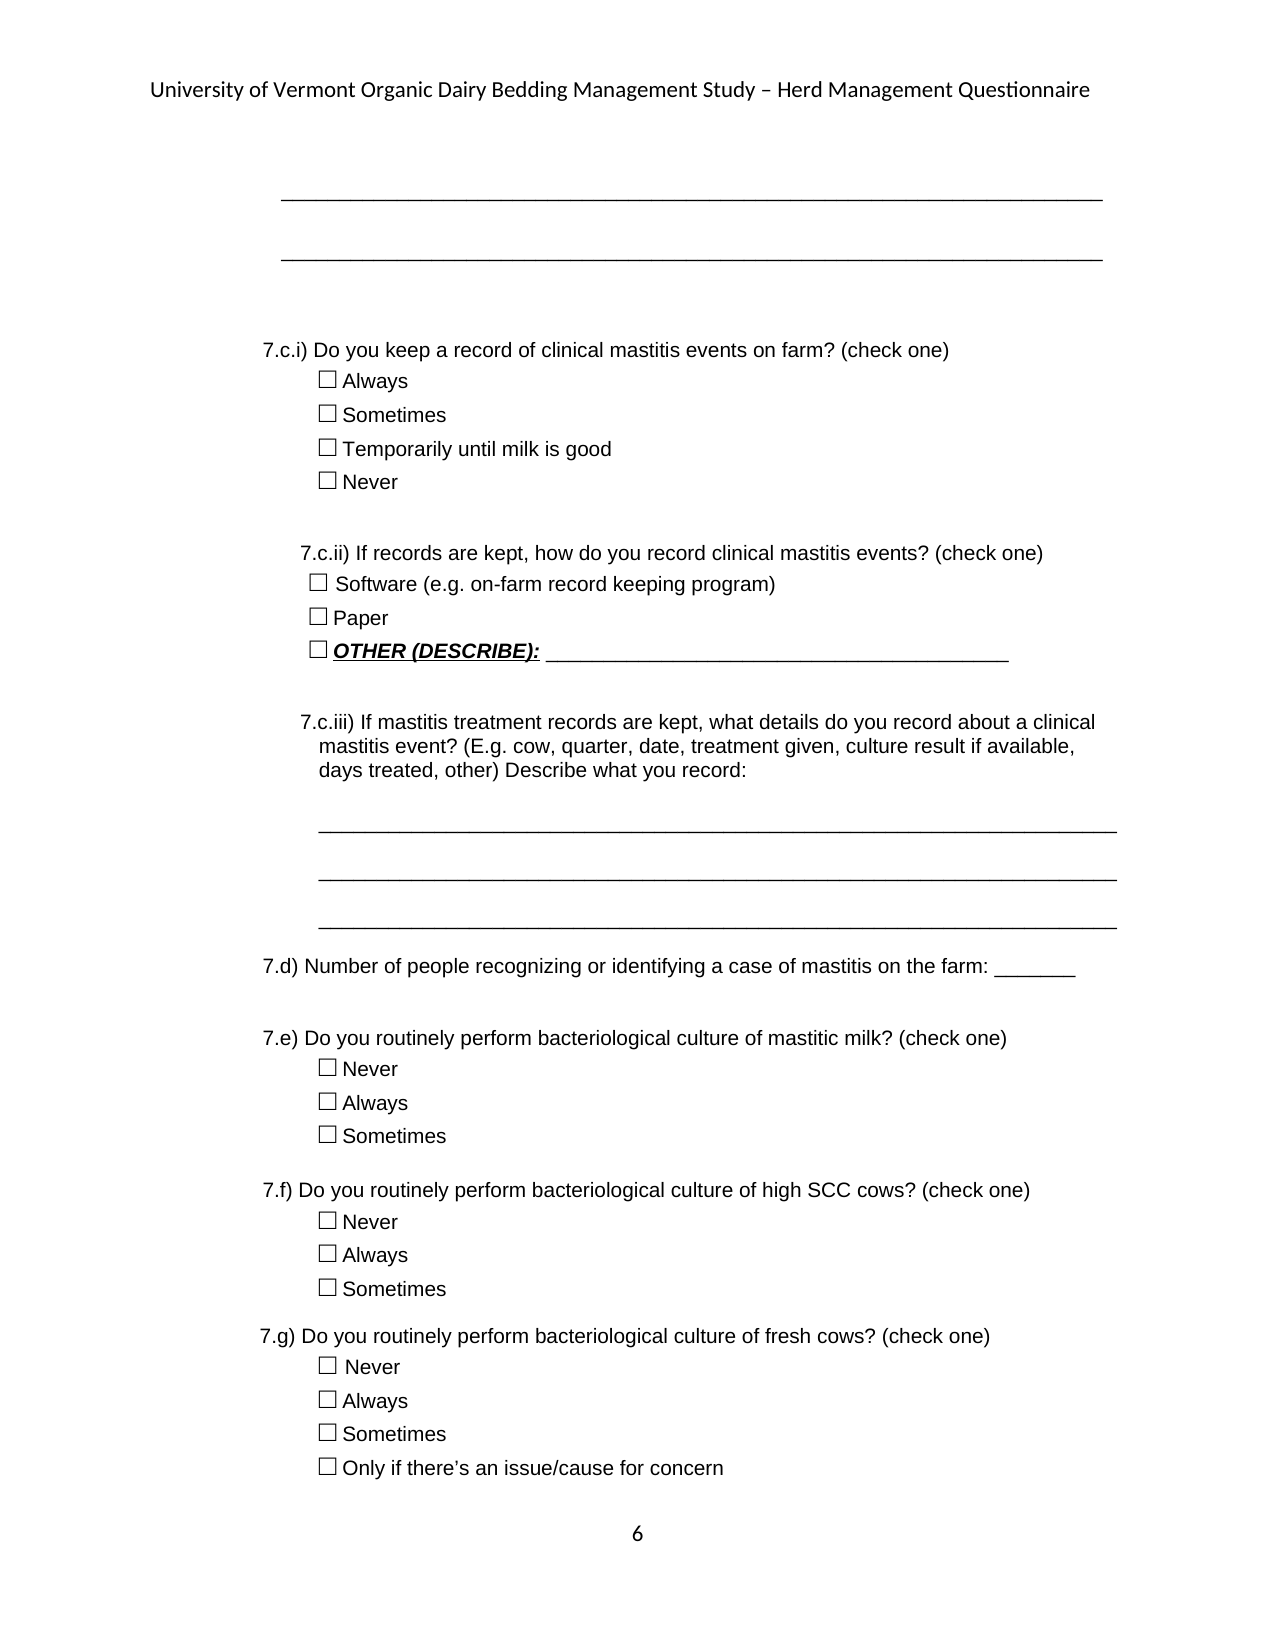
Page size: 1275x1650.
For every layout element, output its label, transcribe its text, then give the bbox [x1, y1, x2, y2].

text 7.g) Do you routinely perform bacteriological culture of fresh cows? (check one) [225, 1323, 1125, 1347]
text _____________________________________________________________________ [319, 810, 1125, 834]
list □ Never [319, 462, 1125, 496]
text 7.c.iii) If mastitis treatment records are kept, what details do you record about a clinical mastitis event? (E.g. cow, quarter, date, treatment given, culture result if available, days treated, other) Describe what you record: [300, 710, 1125, 782]
list □ Never [319, 1347, 1125, 1381]
list 7.d) Number of people recognizing or identifying a case of mastitis on the farm: _______ [262, 953, 1125, 977]
text 7.c.i) Do you keep a record of clinical mastitis events on farm? (check one) [262, 338, 1125, 362]
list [319, 1448, 1125, 1482]
list □ Always [319, 1236, 1125, 1269]
list □ Software (e.g. on-farm record keeping program) [309, 564, 1125, 598]
list □ Sometimes [319, 395, 1125, 429]
list □ Sometimes [319, 1269, 1125, 1303]
text _______________________________________________________________________ [281, 238, 1125, 262]
list 7.f) Do you routinely perform bacteriological culture of high SCC cows? (check one) [262, 1178, 1125, 1202]
text _______________________________________________________________________ [281, 177, 1125, 234]
list □ Temporarily until milk is good [319, 429, 1125, 462]
list □ Never [319, 1202, 1125, 1236]
list □ Always [319, 1083, 1125, 1116]
list □ Paper [309, 598, 1125, 632]
list □ Sometimes [319, 1116, 1125, 1178]
list □ Sometimes [319, 1414, 1125, 1448]
list □ Other (describe): ________________________________________ [309, 632, 1125, 665]
list □ Always [319, 1381, 1125, 1414]
list □ Never [319, 1049, 1125, 1083]
list _____________________________________________________________________ _____________________________________________________________________ [319, 834, 1125, 929]
text 7.c.ii) If records are kept, how do you record clinical mastitis events? (check one) [262, 541, 1125, 564]
list □ Always [319, 362, 1125, 395]
list 7.e) Do you routinely perform bacteriological culture of mastitic milk? (check one) [262, 1025, 1125, 1049]
